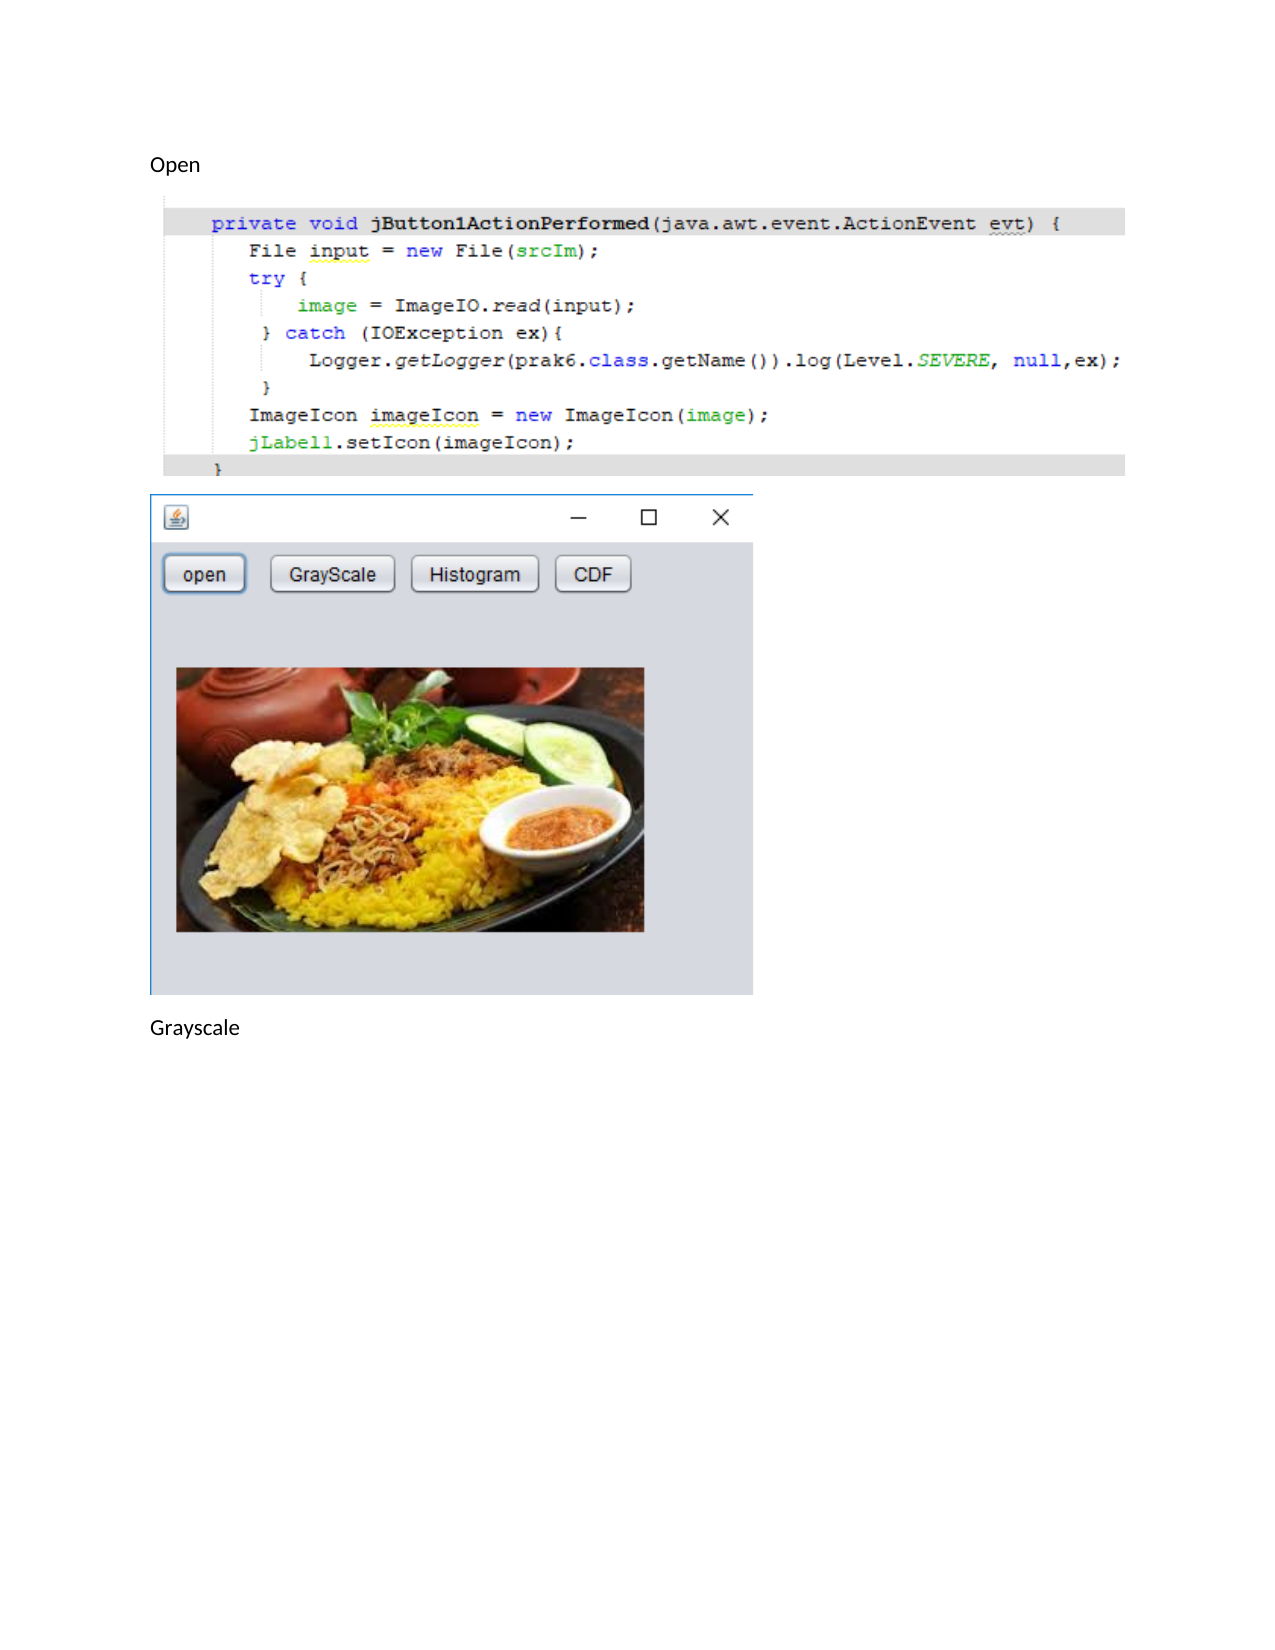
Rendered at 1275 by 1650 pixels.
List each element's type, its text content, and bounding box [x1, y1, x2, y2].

text Grayscale [150, 1013, 1125, 1042]
picture [150, 196, 1125, 476]
picture [150, 494, 754, 995]
text Open [150, 150, 1125, 178]
